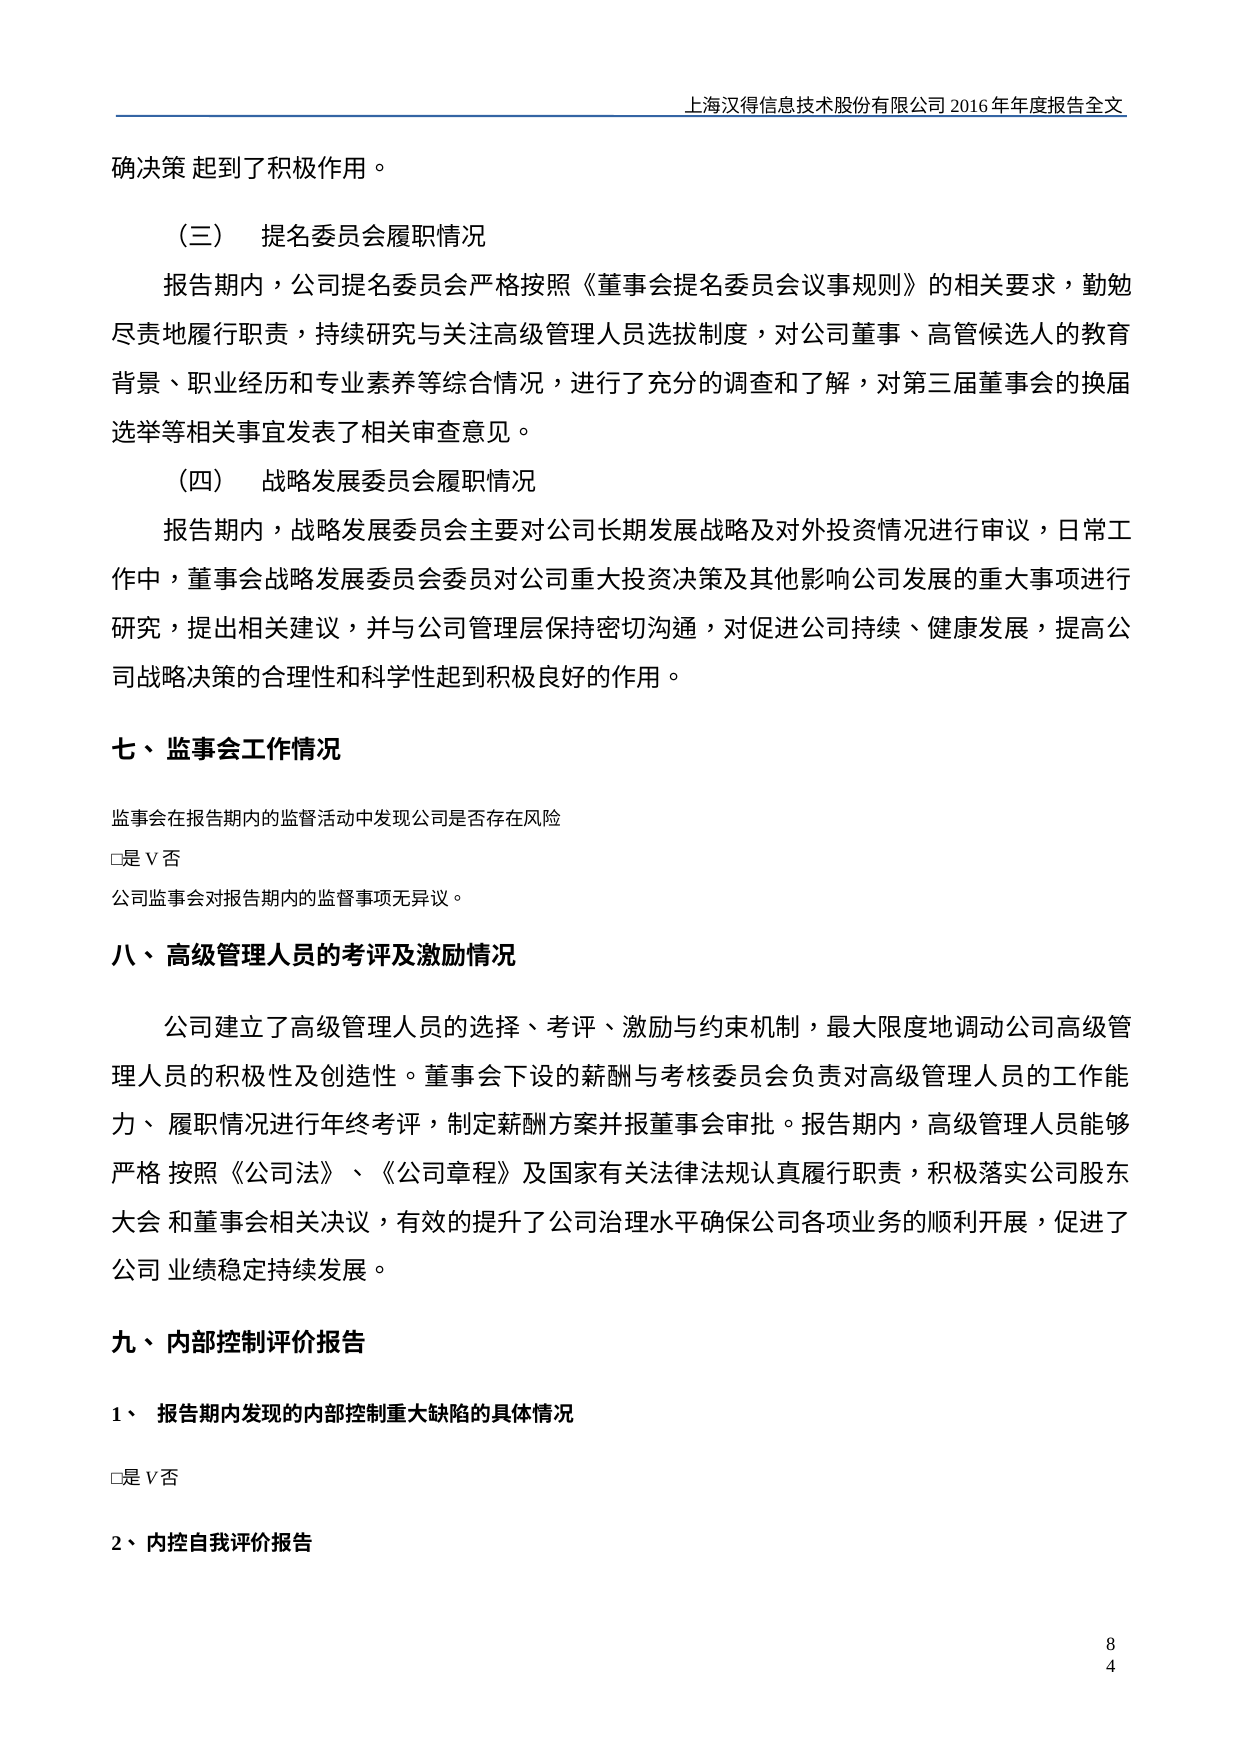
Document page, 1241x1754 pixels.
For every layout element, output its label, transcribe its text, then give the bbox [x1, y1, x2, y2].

text （三） 提名委员会履职情况 [111, 206, 1133, 255]
text □是V否 [111, 845, 1133, 871]
text 报告期内，战略发展委员会主要对公司长期发展战略及对外投资情况进行审议，日常工 作中，董事会战略发展委员会委员对公司重大投资决策及其他影响公司发展的重大事项进行 研究，提出相关建议，并与公司管理层保持密切沟通，对促进公司持续、健康发展，提高公 司战略决策的合理性和科学性起到积极良好的作用。 [111, 500, 1133, 696]
text 公司监事会对报告期内的监督事项无异议。 [111, 886, 1133, 911]
text 1、 报告期内发现的内部控制重大缺陷的具体情况 [111, 1399, 1133, 1427]
text 监事会在报告期内的监督活动中发现公司是否存在风险 [111, 805, 1133, 831]
text 2、 内控自我评价报告 [111, 1528, 1133, 1556]
text 九、 内部控制评价报告 [111, 1312, 1133, 1361]
text □是V否 [111, 1465, 1133, 1490]
text 报告期内，公司提名委员会严格按照《董事会提名委员会议事规则》的相关要求，勤勉 尽责地履行职责，持续研究与关注高级管理人员选拔制度，对公司董事、高管候选人的教育 背景、职业经历和专业素养等综合情况，进行了充分的调查和了解，对第三届董事会的换届 选举等相关事宜发表了相关审查意见。 [111, 255, 1133, 451]
text （四） 战略发展委员会履职情况 [111, 451, 1133, 500]
text 七、 监事会工作情况 [111, 719, 1133, 768]
text 八、 高级管理人员的考评及激励情况 [111, 926, 1133, 974]
text 公司建立了高级管理人员的选择、考评、激励与约束机制，最大限度地调动公司高级管 理人员的积极性及创造性。董事会下设的薪酬与考核委员会负责对高级管理人员的工作能力、 履职情况进行年终考评，制定薪酬方案并报董事会审批。报告期内，高级管理人员能够严格 按照《公司法》、《公司章程》及国家有关法律法规认真履行职责，积极落实公司股东大会 和董事会相关决议，有效的提升了公司治理水平确保公司各项业务的顺利开展，促进了公司 业绩稳定持续发展。 [111, 997, 1133, 1289]
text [111, 139, 1133, 188]
